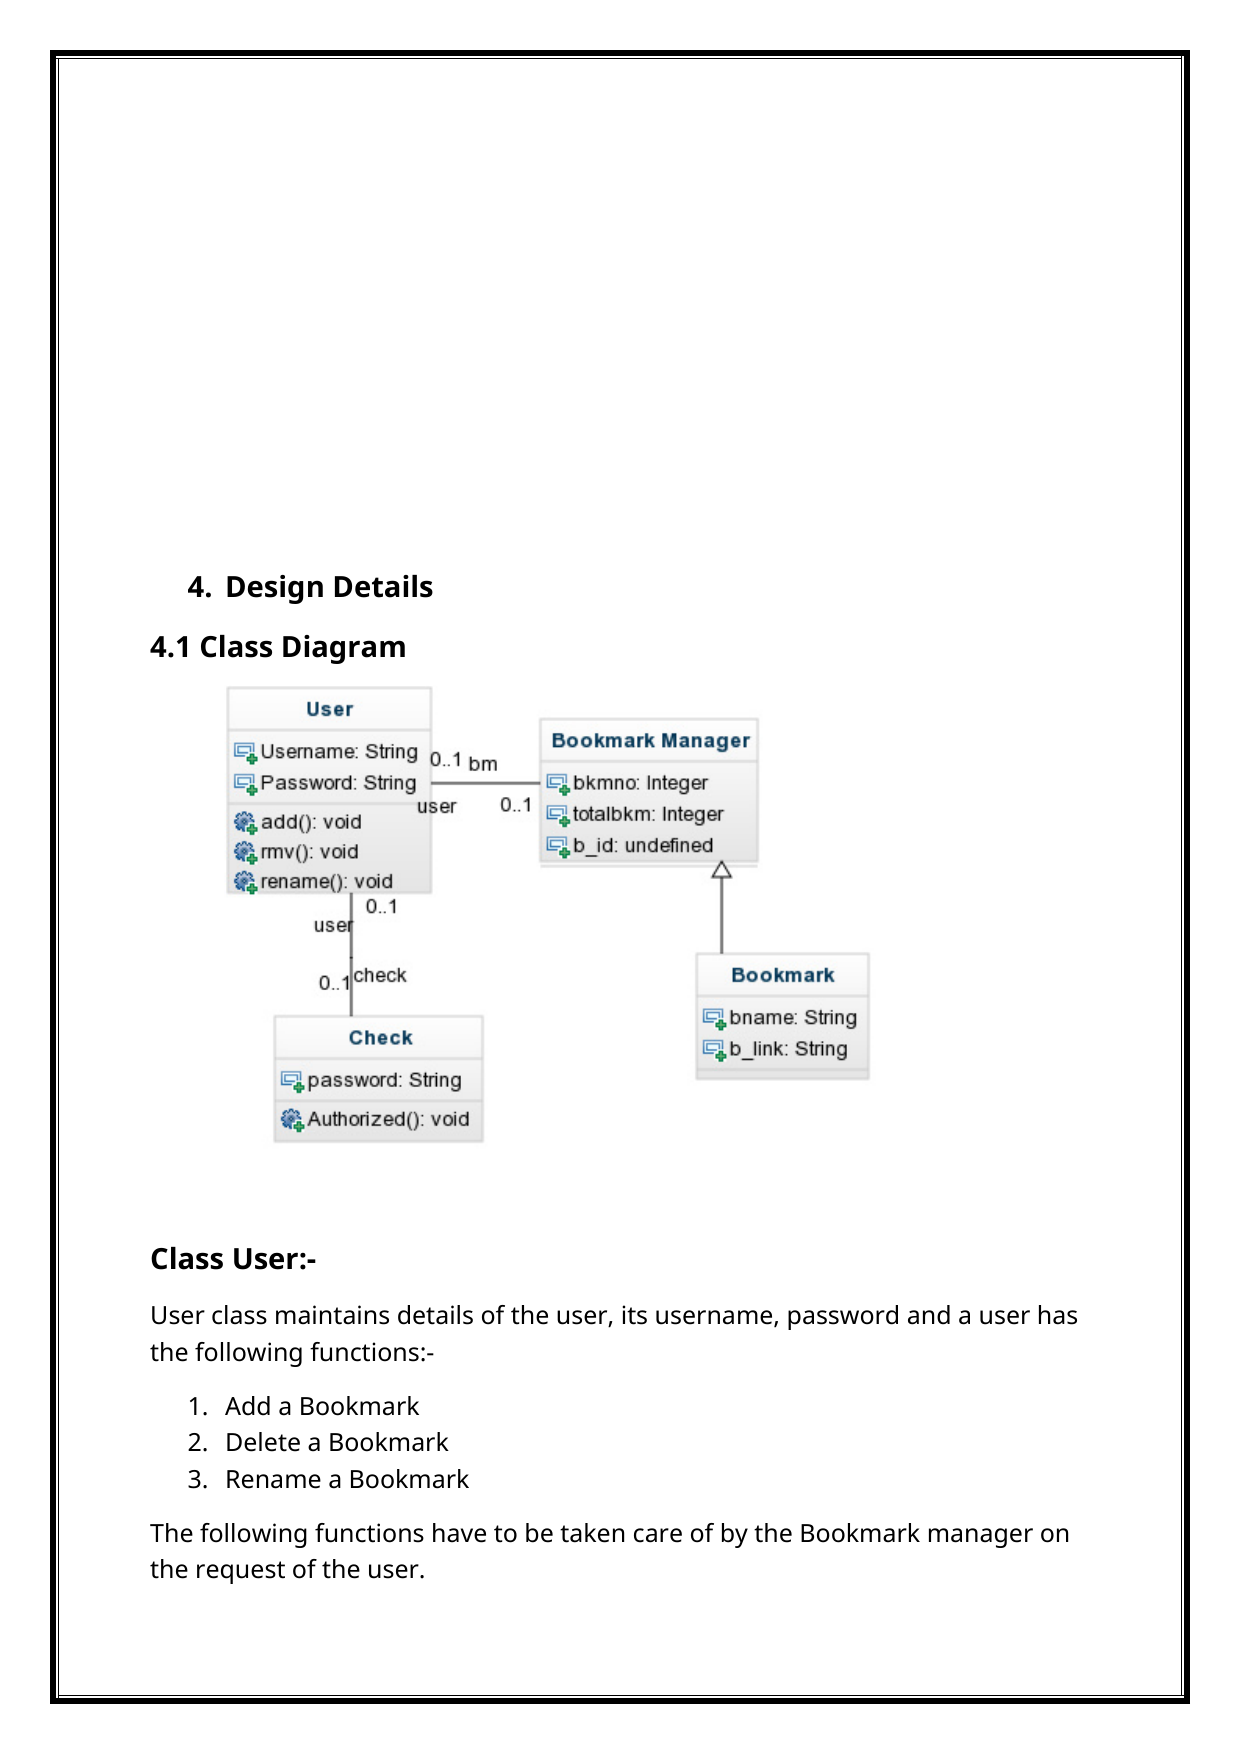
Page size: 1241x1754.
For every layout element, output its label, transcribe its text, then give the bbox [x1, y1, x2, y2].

list Add a Bookmark [187, 1388, 1090, 1422]
text The following functions have to be taken care of by the Bookmark manager on the request of the user. [150, 1515, 1090, 1586]
list Design Details [187, 566, 1090, 606]
list Rename a Bookmark [187, 1462, 1090, 1496]
picture [150, 685, 947, 1220]
list Delete a Bookmark [187, 1425, 1090, 1459]
text 4.1 Class Diagram [150, 626, 1090, 666]
text Class User:- [150, 1238, 1090, 1278]
text User class maintains details of the user, its username, password and a user has the following functions:- [150, 1298, 1090, 1369]
